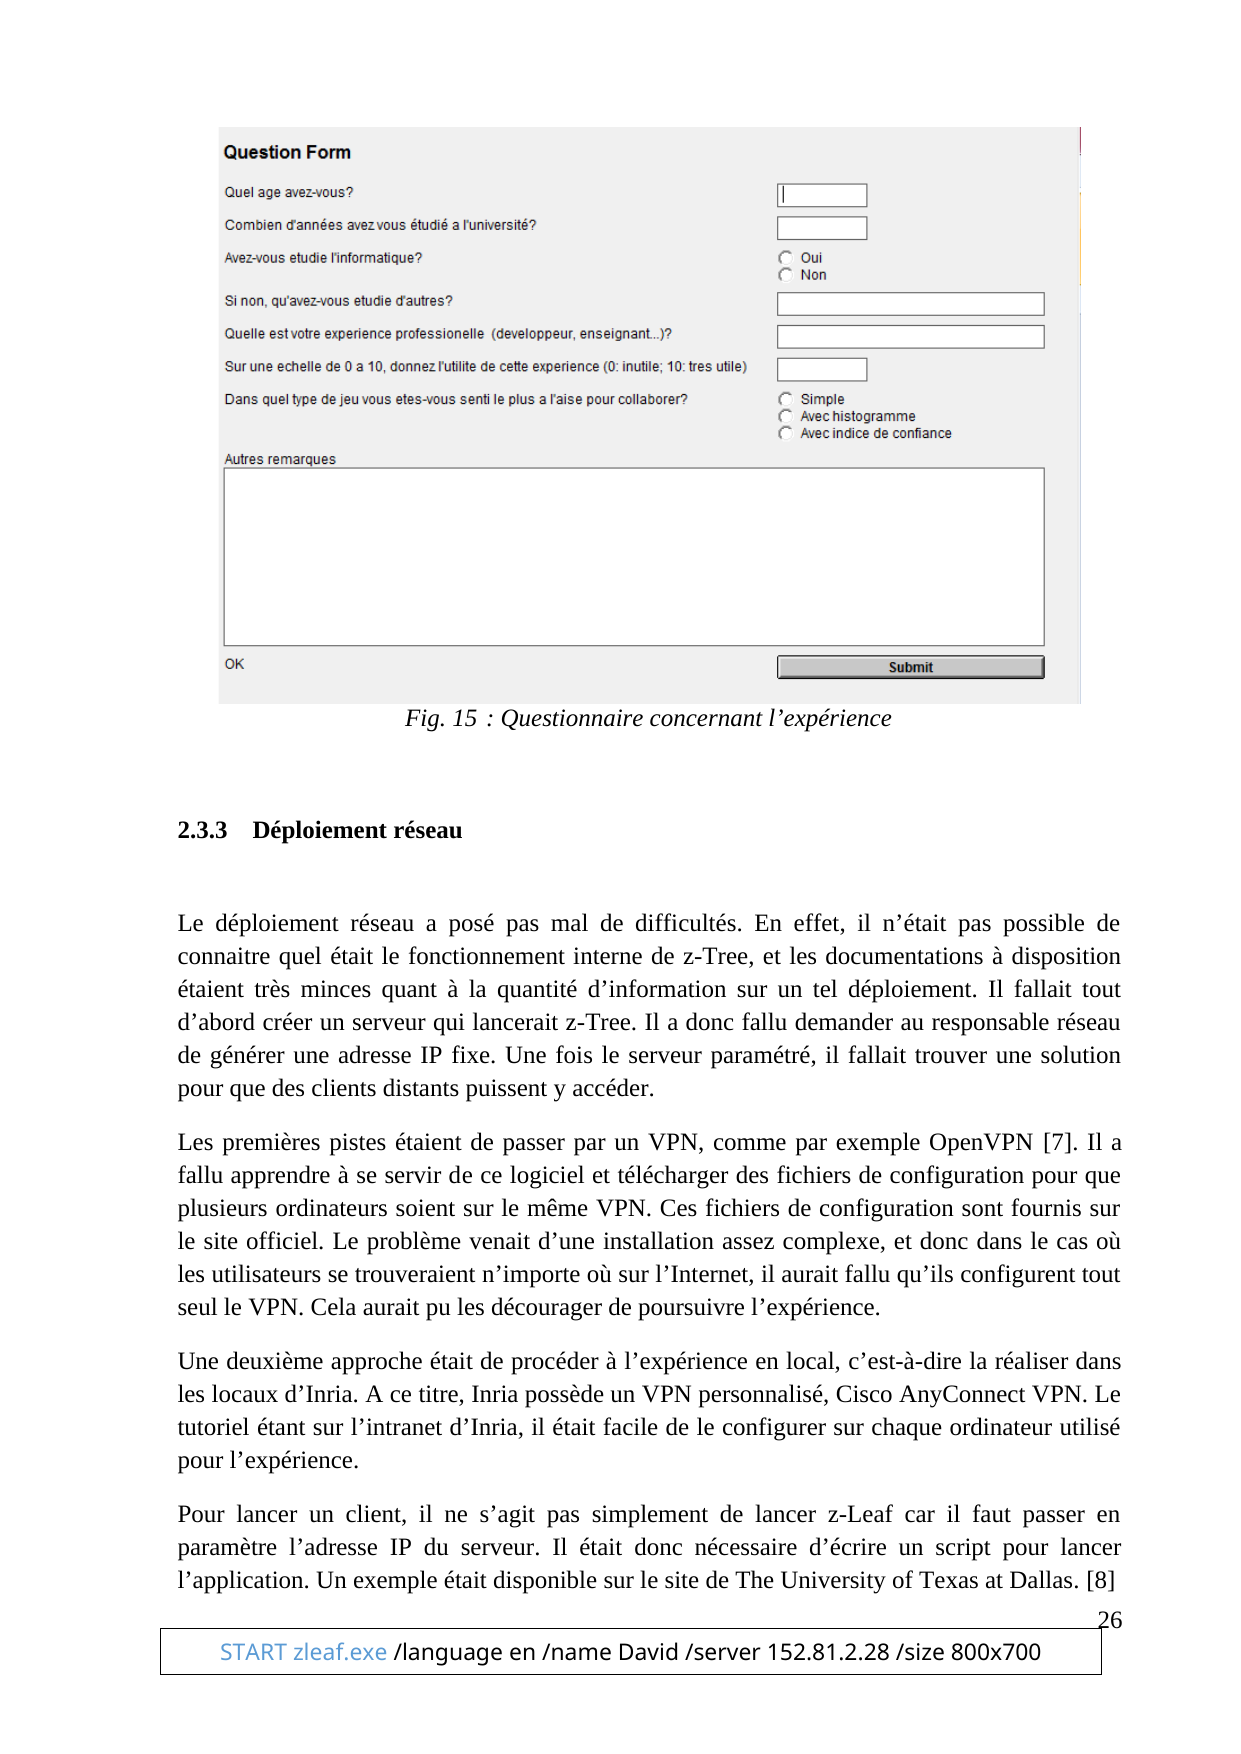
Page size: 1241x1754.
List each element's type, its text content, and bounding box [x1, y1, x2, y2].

text Le déploiement réseau a posé pas mal de difficultés. En effet, il n’était pas possible de connaitre quel était le fonctionnement interne de z-Tree, et les documentations à disposition étaient très minces quant à la quantité d’information sur un tel déploiement. Il fallait tout d’abord créer un serveur qui lancerait z-Tree. Il a donc fallu demander au responsable réseau de générer une adresse IP fixe. Une fois le serveur paramétré, il fallait trouver une solution pour que des clients distants puissent y accéder. [177, 908, 1122, 1102]
picture [218, 127, 1081, 704]
text Les premières pistes étaient de passer par un VPN, comme par exemple OpenVPN . Il a fallu apprendre à se servir de ce logiciel et télécharger des fichiers de configuration pour que plusieurs ordinateurs soient sur le même VPN. Ces fichiers de configuration sont fournis sur le site officiel. Le problème venait d’une installation assez complexe, et donc dans le cas où les utilisateurs se trouveraient n’importe où sur l’Internet, il aurait fallu qu’ils configurent tout seul le VPN. Cela aurait pu les décourager de poursuivre l’expérience. [177, 1127, 1122, 1321]
text Une deuxième approche était de procéder à l’expérience en local, c’est-à-dire la réaliser dans les locaux d’Inria. A ce titre, Inria possède un VPN personnalisé, Cisco AnyConnect VPN. Le tutoriel étant sur l’intranet d’Inria, il était facile de le configurer sur chaque ordinateur utilisé pour l’expérience. [177, 1346, 1122, 1474]
subtitle Déploiement réseau [177, 815, 1122, 844]
text Fig. 15 : Questionnaire concernant l’expérience [177, 703, 1122, 732]
text Pour lancer un client, il ne s’agit pas simplement de lancer z-Leaf car il faut passer en paramètre l’adresse IP du serveur. Il était donc nécessaire d’écrire un script pour lancer l’application. Un exemple était disponible sur le site de The University of Texas at Dallas. [177, 1499, 1122, 1594]
